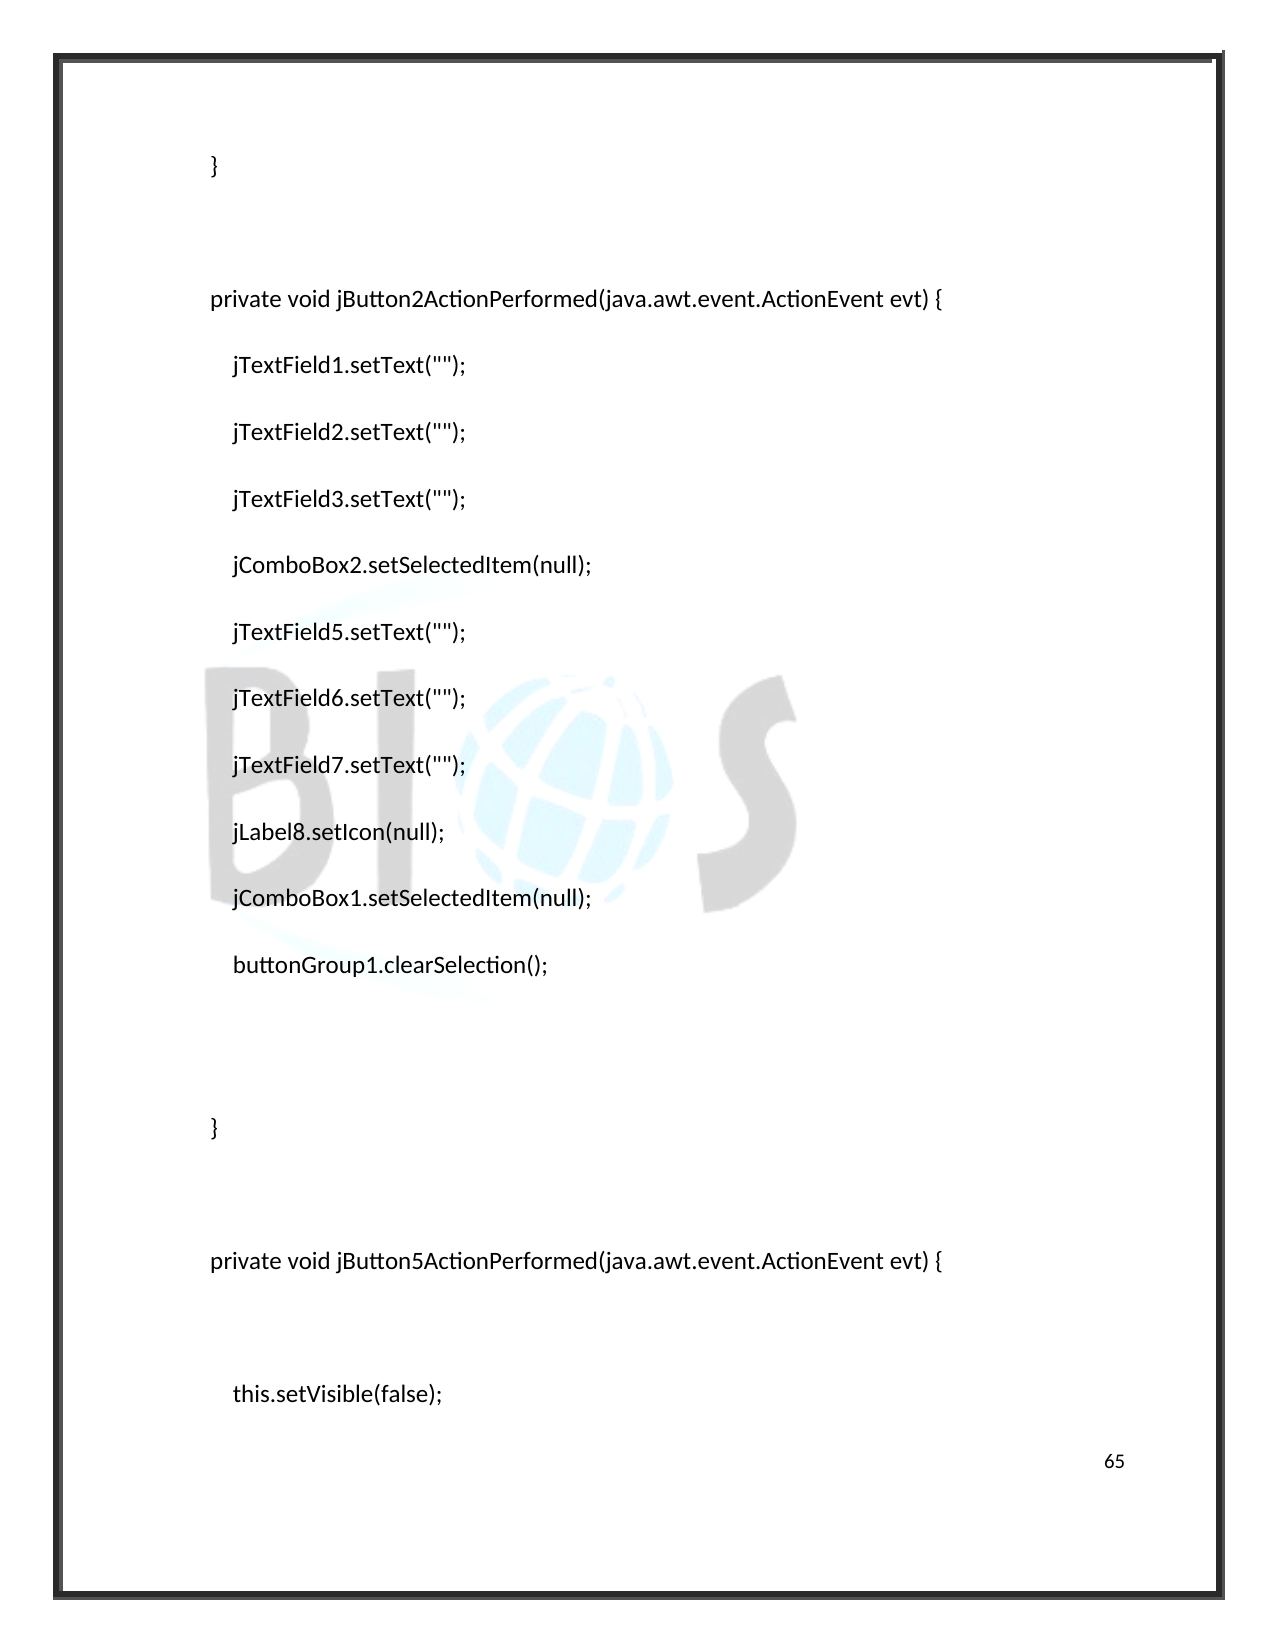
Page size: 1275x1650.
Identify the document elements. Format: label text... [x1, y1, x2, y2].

text buttonGroup1.clearSelection(); [187, 949, 1125, 979]
text this.setVisible(false); [187, 1379, 1125, 1409]
text private void jButton2ActionPerformed(java.awt.event.ActionEvent evt) { [187, 283, 1125, 314]
text jTextField6.setText(""); [187, 682, 1125, 713]
text jTextField7.setText(""); [187, 749, 1125, 779]
text jTextField1.setText(""); [187, 350, 1125, 380]
text } [187, 150, 1125, 181]
text } [187, 1112, 1125, 1143]
text jLabel8.setIcon(null); [187, 816, 1125, 846]
text jTextField3.setText(""); [187, 483, 1125, 513]
text jTextField2.setText(""); [187, 416, 1125, 447]
text private void jButton5ActionPerformed(java.awt.event.ActionEvent evt) { [187, 1246, 1125, 1276]
text jTextField5.setText(""); [187, 616, 1125, 646]
text jComboBox1.setSelectedItem(null); [187, 882, 1125, 913]
text jComboBox2.setSelectedItem(null); [187, 549, 1125, 580]
